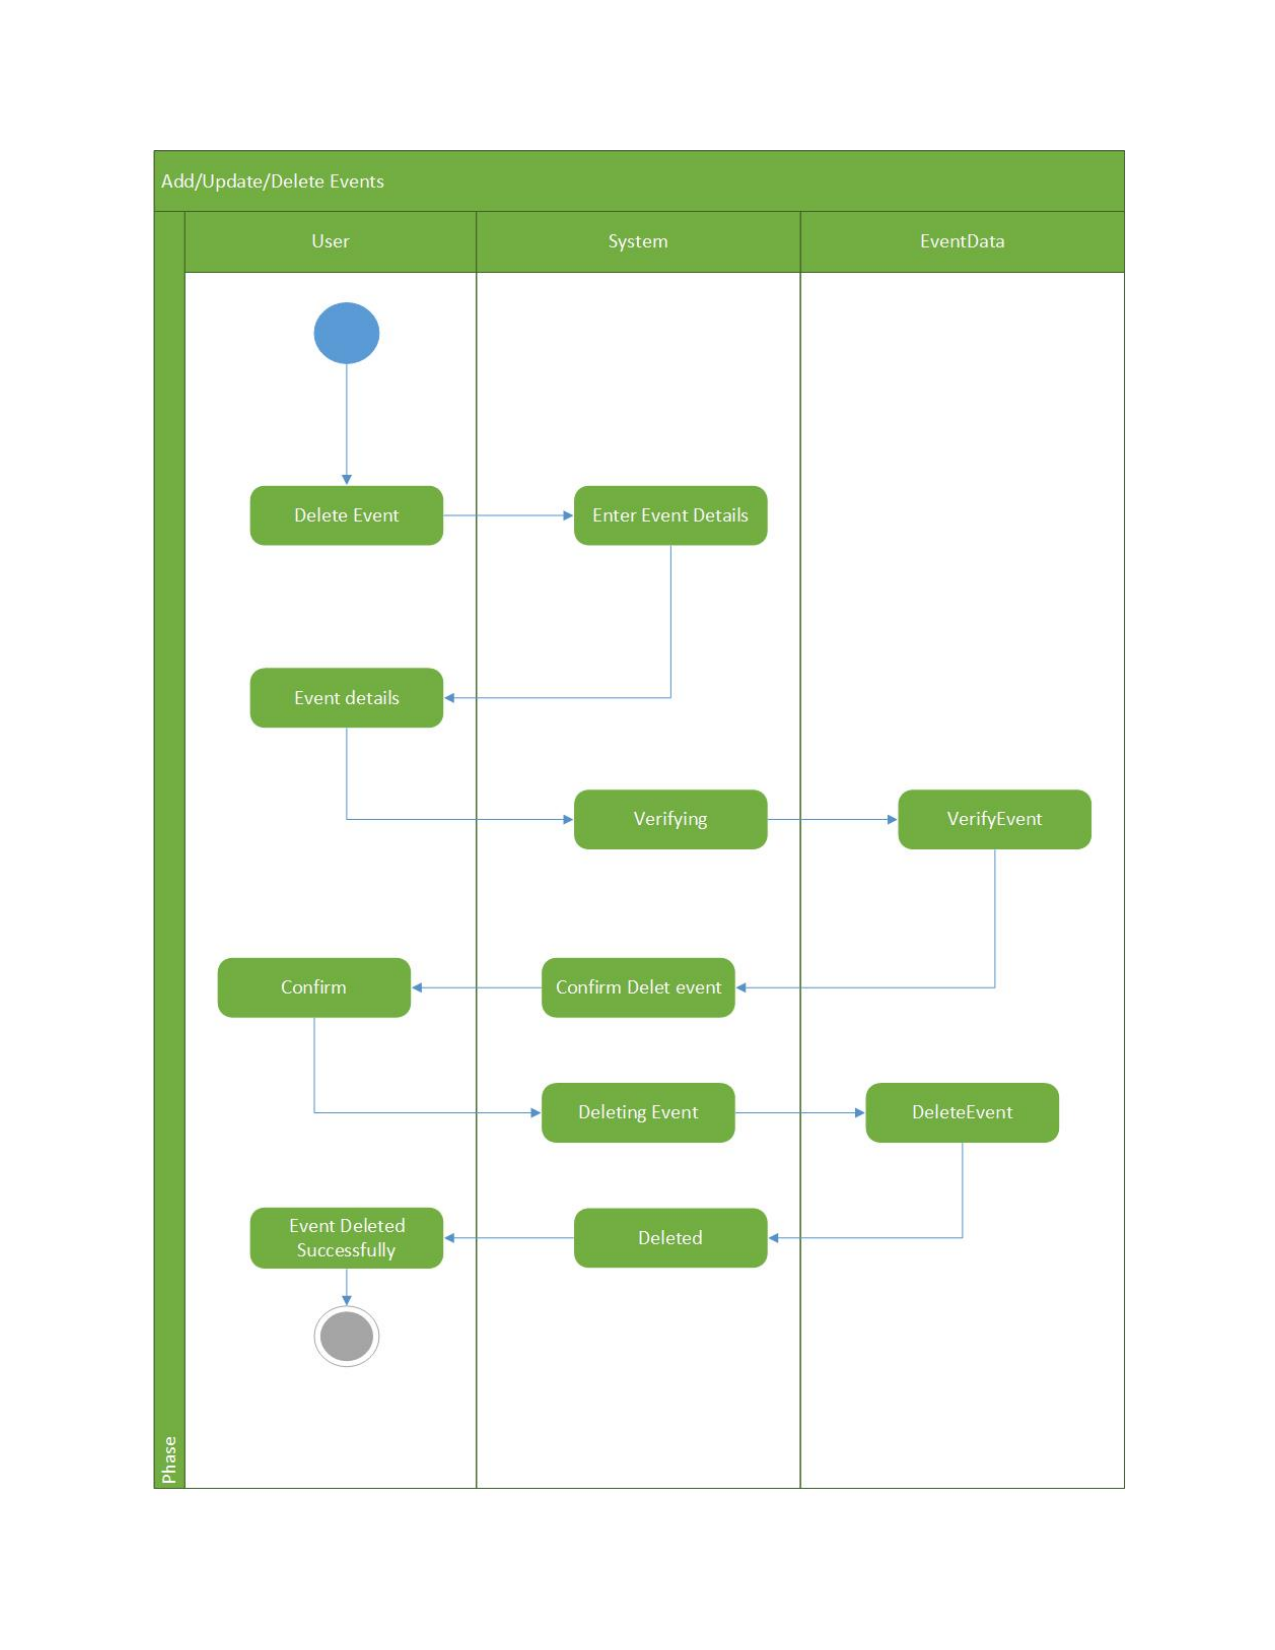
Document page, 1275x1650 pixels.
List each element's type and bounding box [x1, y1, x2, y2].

picture [150, 150, 1125, 1496]
